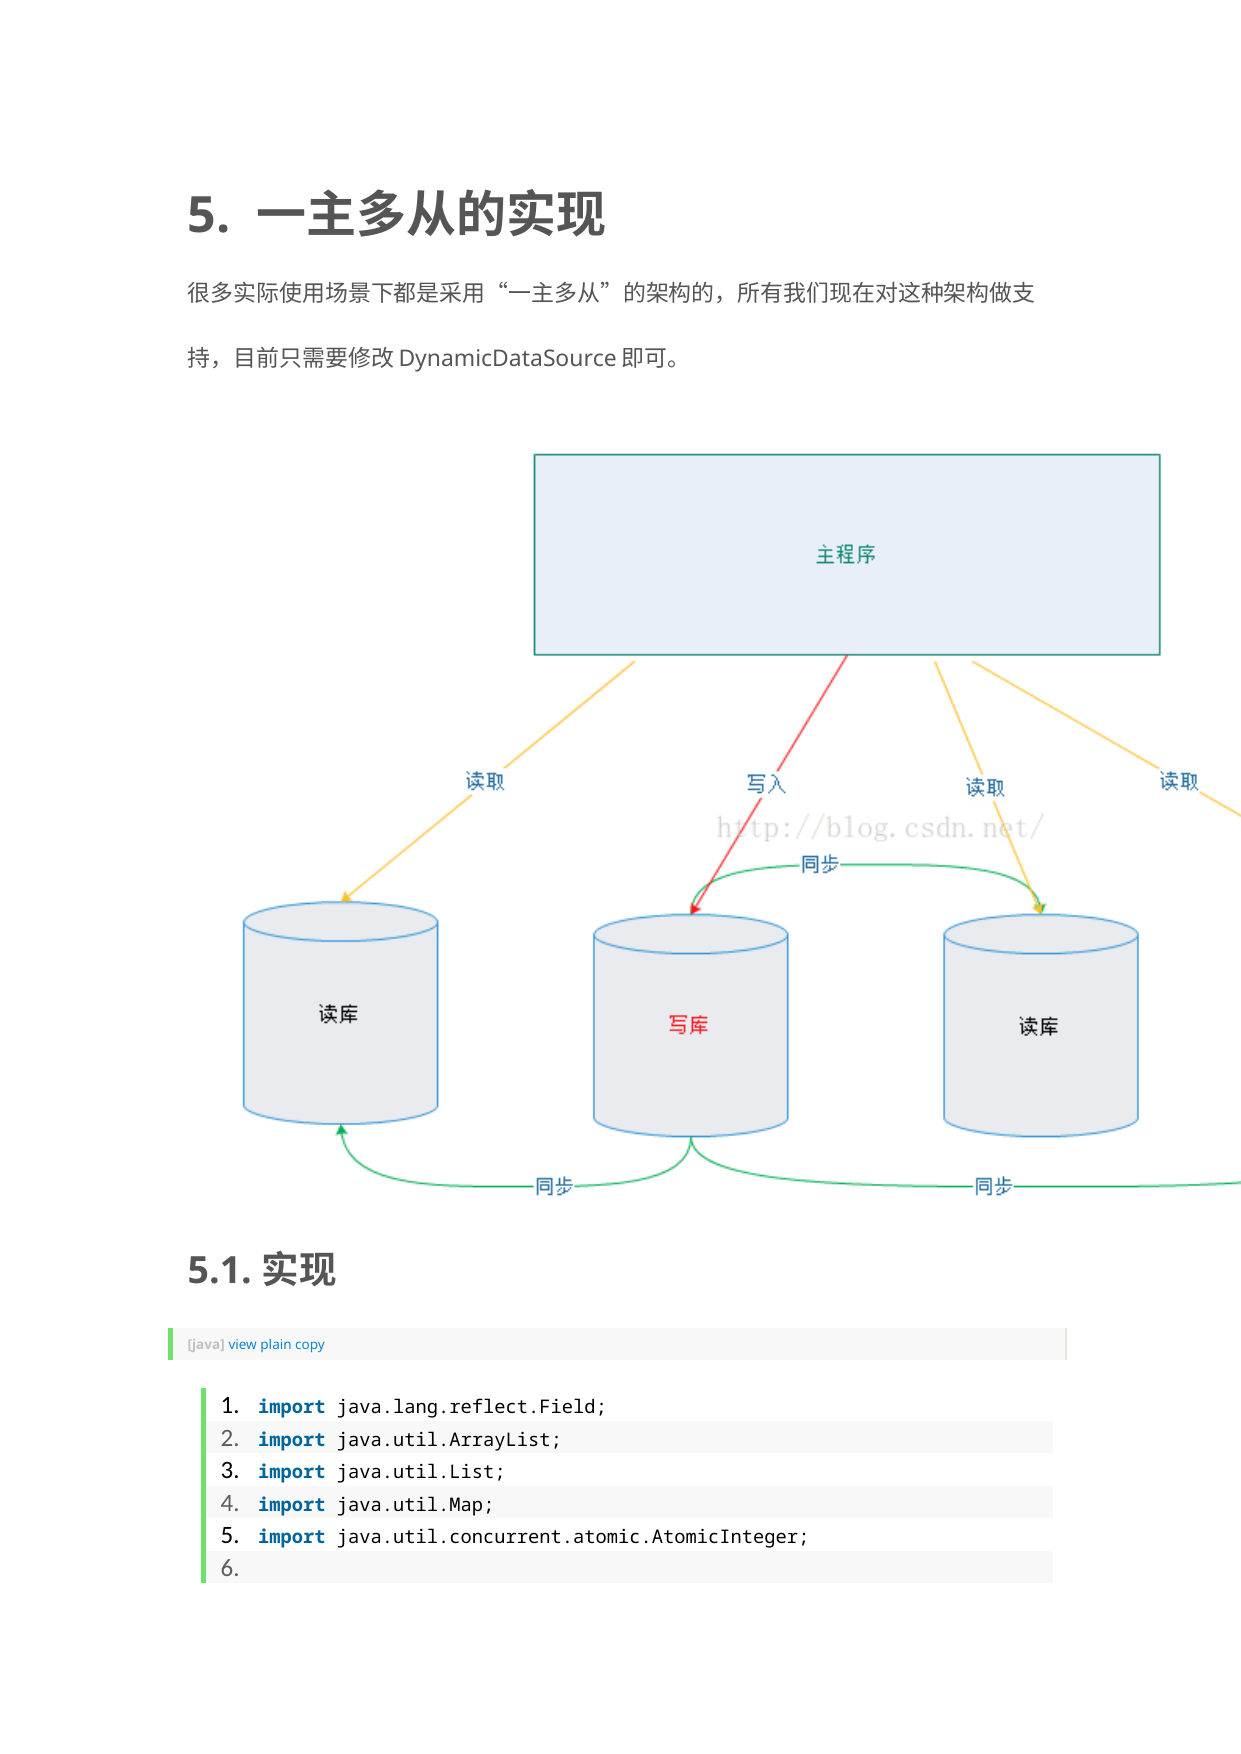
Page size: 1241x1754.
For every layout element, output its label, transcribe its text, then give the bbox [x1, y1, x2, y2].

picture [187, 401, 1241, 1222]
list import java.util.ArrayList; [206, 1421, 1053, 1453]
subtitle 5. 一主多从的实现 [187, 162, 1053, 259]
list import java.util.Map; [206, 1486, 1053, 1518]
text 很多实际使用场景下都是采用“一主多从”的架构的，所有我们现在对这种架构做支持，目前只需要修改DynamicDataSource即可。 [187, 259, 1053, 389]
text [java] view plain copy [173, 1328, 1065, 1360]
subtitle 5.1. 实现 [187, 1234, 1053, 1299]
list import java.lang.reflect.Field; [206, 1388, 1053, 1421]
list import java.util.List; [206, 1453, 1053, 1486]
list import java.util.concurrent.atomic.AtomicInteger; [206, 1518, 1053, 1551]
